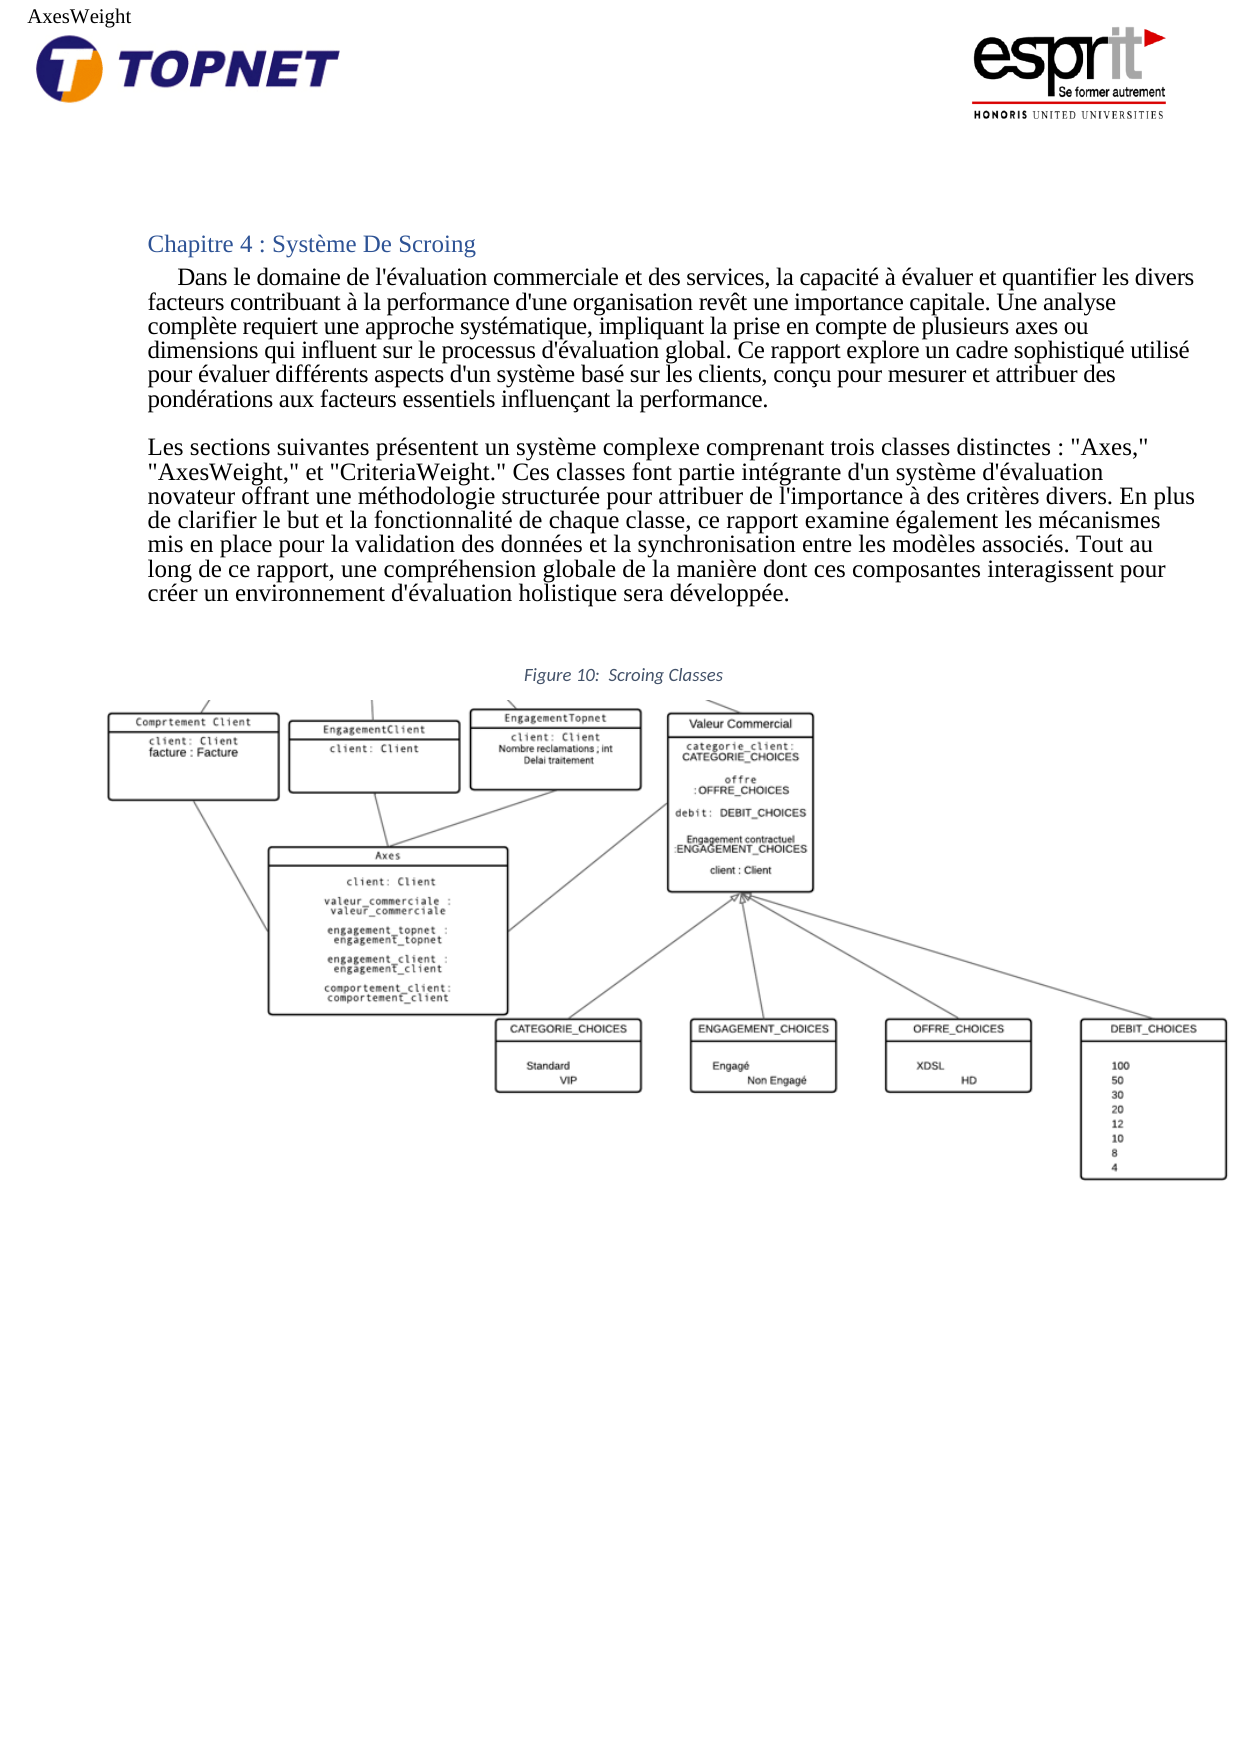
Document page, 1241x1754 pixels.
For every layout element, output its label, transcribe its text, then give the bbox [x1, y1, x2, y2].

picture [27, 15, 348, 118]
picture [971, 26, 1166, 119]
text Les sections suivantes présentent un système complexe comprenant trois classes distinctes : "Axes," "AxesWeight," et "CriteriaWeight." Ces classes font partie intégrante d'un système d'évaluation novateur offrant une méthodologie structurée pour attribuer de l'importance à des critères divers. En plus de clarifier le but et la fonctionnalité de chaque classe, ce rapport examine également les mécanismes mis en place pour la validation des données et la synchronisation entre les modèles associés. Tout au long de ce rapport, une compréhension globale de la manière dont ces composantes interagissent pour créer un environnement d'évaluation holistique sera développée. [147, 436, 1196, 606]
text Dans le domaine de l'évaluation commerciale et des services, la capacité à évaluer et quantifier les divers facteurs contribuant à la performance d'une organisation revêt une importance capitale. Une analyse complète requiert une approche systématique, impliquant la prise en compte de plusieurs axes ou dimensions qui influent sur le processus d'évaluation global. Ce rapport explore un cadre sophistiqué utilisé pour évaluer différents aspects d'un système basé sur les clients, conçu pour mesurer et attribuer des pondérations aux facteurs essentiels influençant la performance. [147, 266, 1196, 412]
text Figure 10: Scroing Classes [230, 663, 1017, 686]
text Chapitre 4 : Système De Scroing [147, 229, 696, 258]
picture [70, 700, 1236, 1266]
